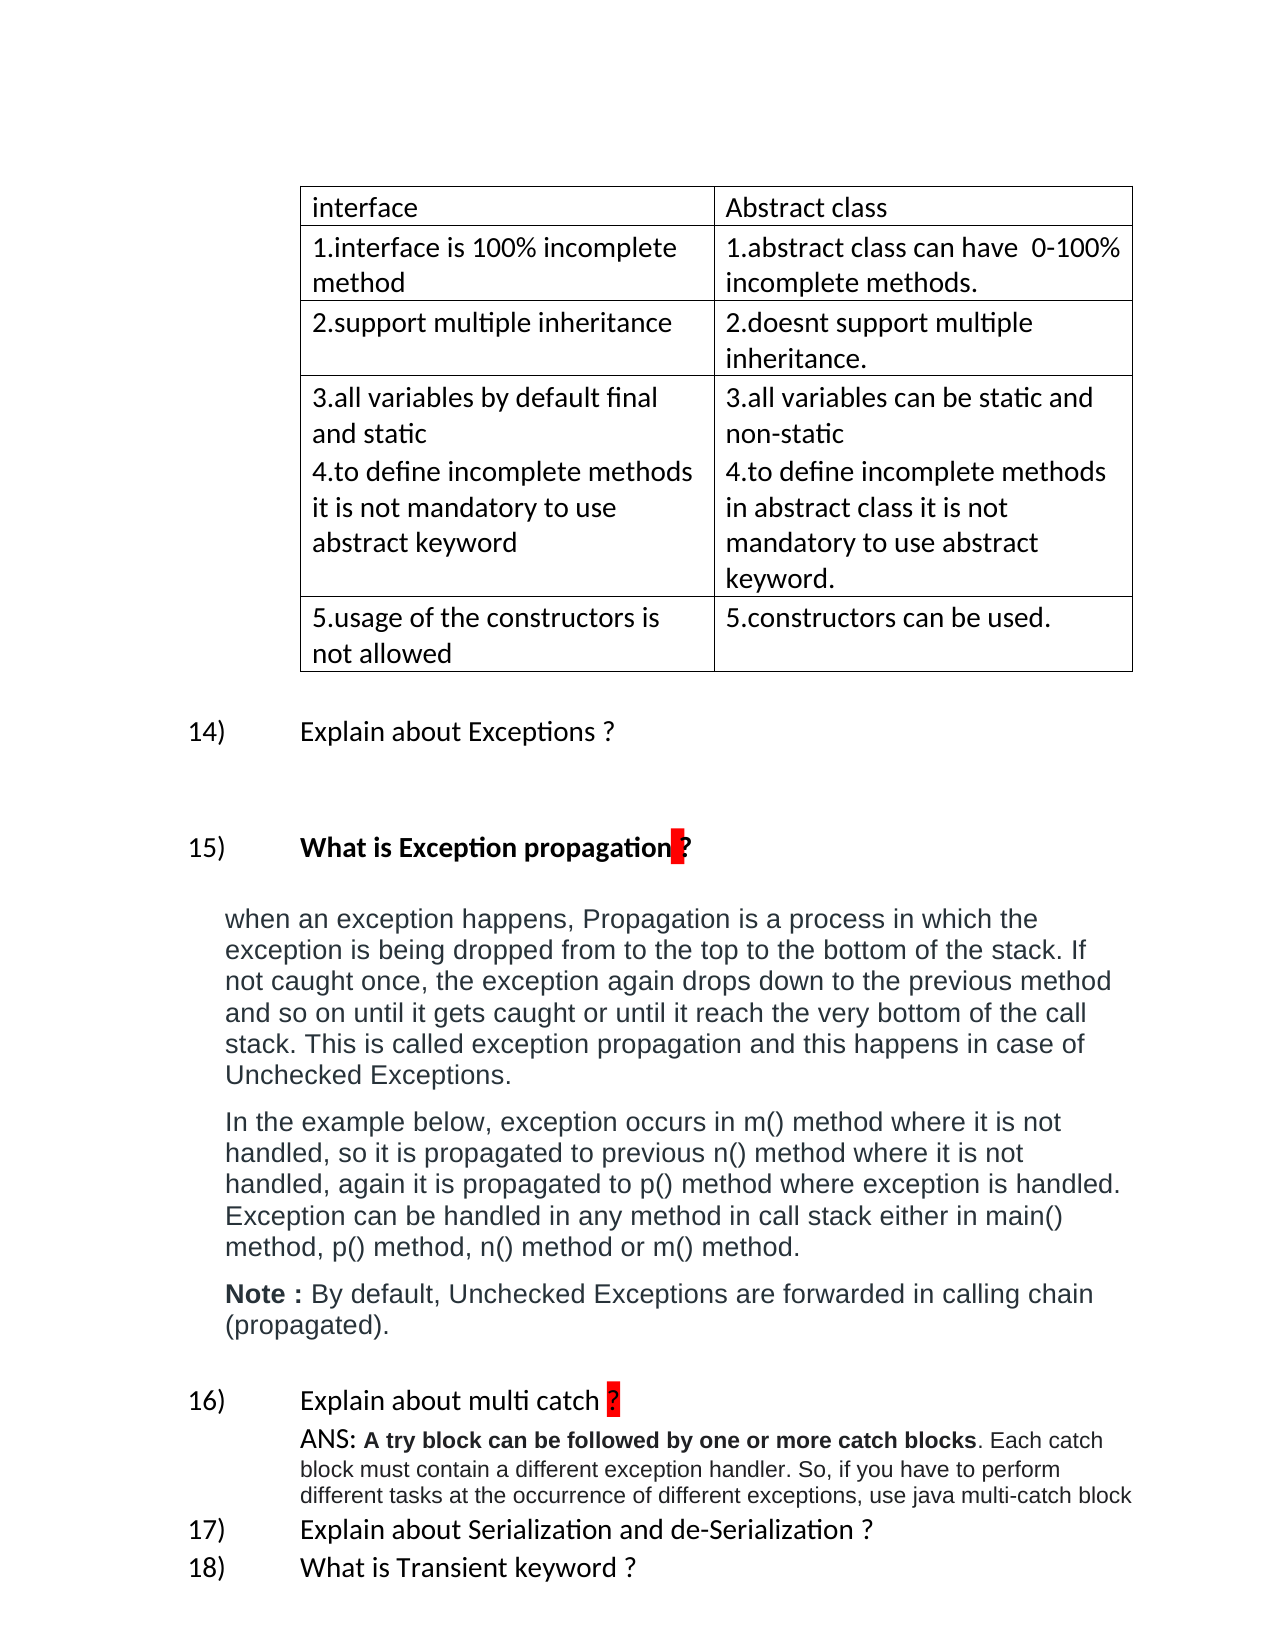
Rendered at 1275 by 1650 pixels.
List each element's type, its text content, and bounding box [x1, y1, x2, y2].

table_header interface [301, 187, 714, 225]
table_cell 2.support multiple inheritance [301, 301, 714, 375]
list In the example below, exception occurs in m() method where it is not handled, so it is propagated to previous n() method where it is not handled, again it is propagated to p() method where exception is handled. Exception can be handled in any method in call stack either in main() method, p() method, n() method or m() method. [225, 1106, 1133, 1262]
table_cell 2.doesnt support multiple inheritance. [715, 301, 1132, 375]
list What is Exception propagation ? [187, 829, 1133, 864]
table_cell 1.interface is 100% incomplete method [301, 226, 714, 300]
text when an exception happens, Propagation is a process in which the exception is being dropped from to the top to the bottom of the stack. If not caught once, the exception again drops down to the previous method and so on until it gets caught or until it reach the very bottom of the call stack. This is called exception propagation and this happens in case of Unchecked Exceptions. [225, 903, 1133, 1090]
list Note : By default, Unchecked Exceptions are forwarded in calling chain (propagated). [225, 1278, 1133, 1340]
list What is Transient keyword ? [187, 1549, 1133, 1585]
table_cell 3.all variables can be static and non-static 4.to define incomplete methods in abstract class it is not mandatory to use abstract keyword. [715, 376, 1132, 596]
table_cell 5.usage of the constructors is not allowed [301, 597, 714, 671]
table_header Abstract class [715, 187, 1132, 225]
list Explain about multi catch ? [187, 1382, 1133, 1417]
list Explain about Exceptions ? [187, 713, 1133, 749]
table_cell 3.all variables by default final and static 4.to define incomplete methods it is not mandatory to use abstract keyword [301, 376, 714, 596]
list ANS: A try block can be followed by one or more catch blocks. Each catch block must contain a different exception handler. So, if you have to perform different tasks at the occurrence of different exceptions, use java multi-catch block [300, 1420, 1133, 1508]
table_cell 5.constructors can be used. [715, 597, 1132, 671]
table_cell 1.abstract class can have 0-100% incomplete methods. [715, 226, 1132, 300]
list Explain about Serialization and de-Serialization ? [187, 1511, 1133, 1547]
